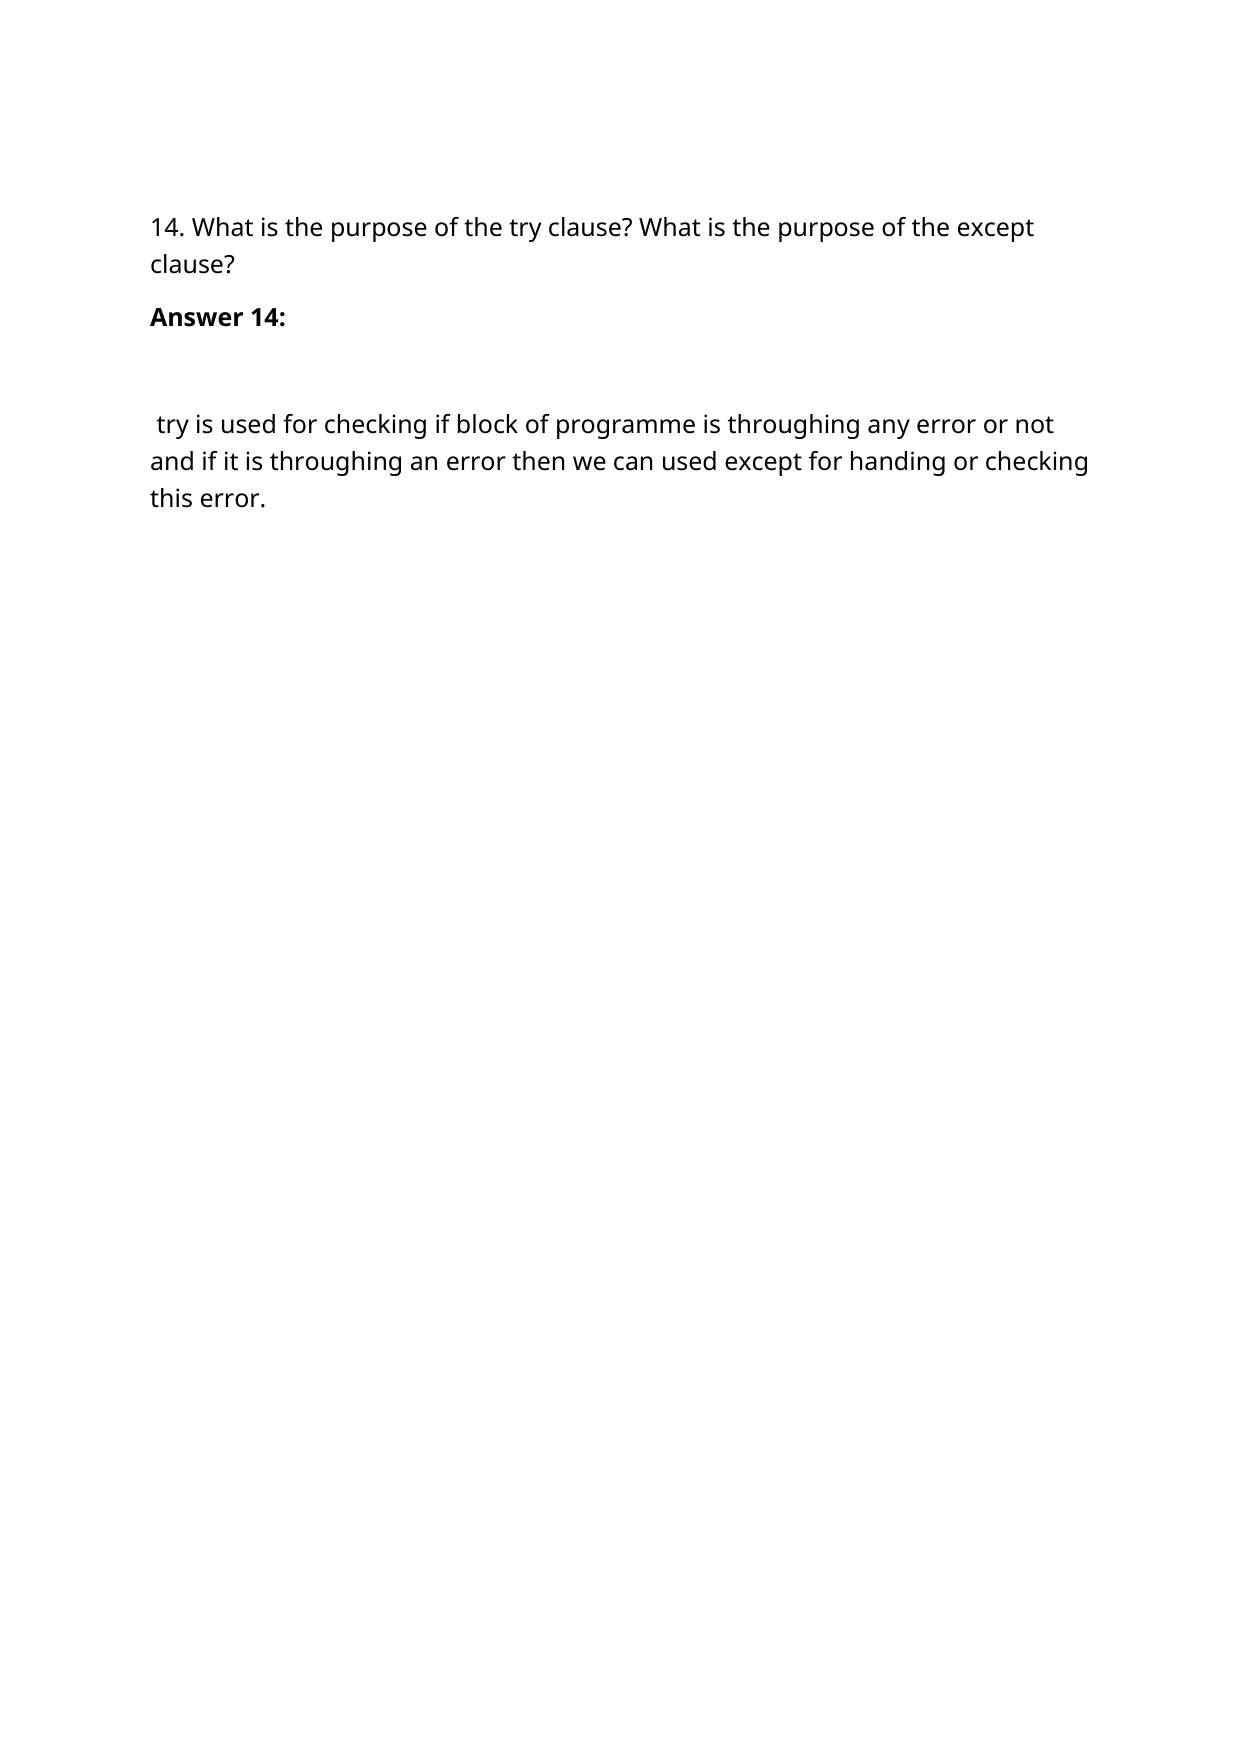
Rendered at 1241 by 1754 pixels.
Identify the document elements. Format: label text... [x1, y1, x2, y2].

text try is used for checking if block of programme is throughing any error or not and if it is throughing an error then we can used except for handing or checking this error. [150, 407, 1090, 444]
text 14. What is the purpose of the try clause? What is the purpose of the except clause? [150, 210, 1090, 281]
text try is used for checking if block of programme is throughing any error or not and if it is throughing an error then we can used except for handing or checking this error. [150, 478, 1090, 514]
text Answer 14: [150, 300, 1090, 334]
